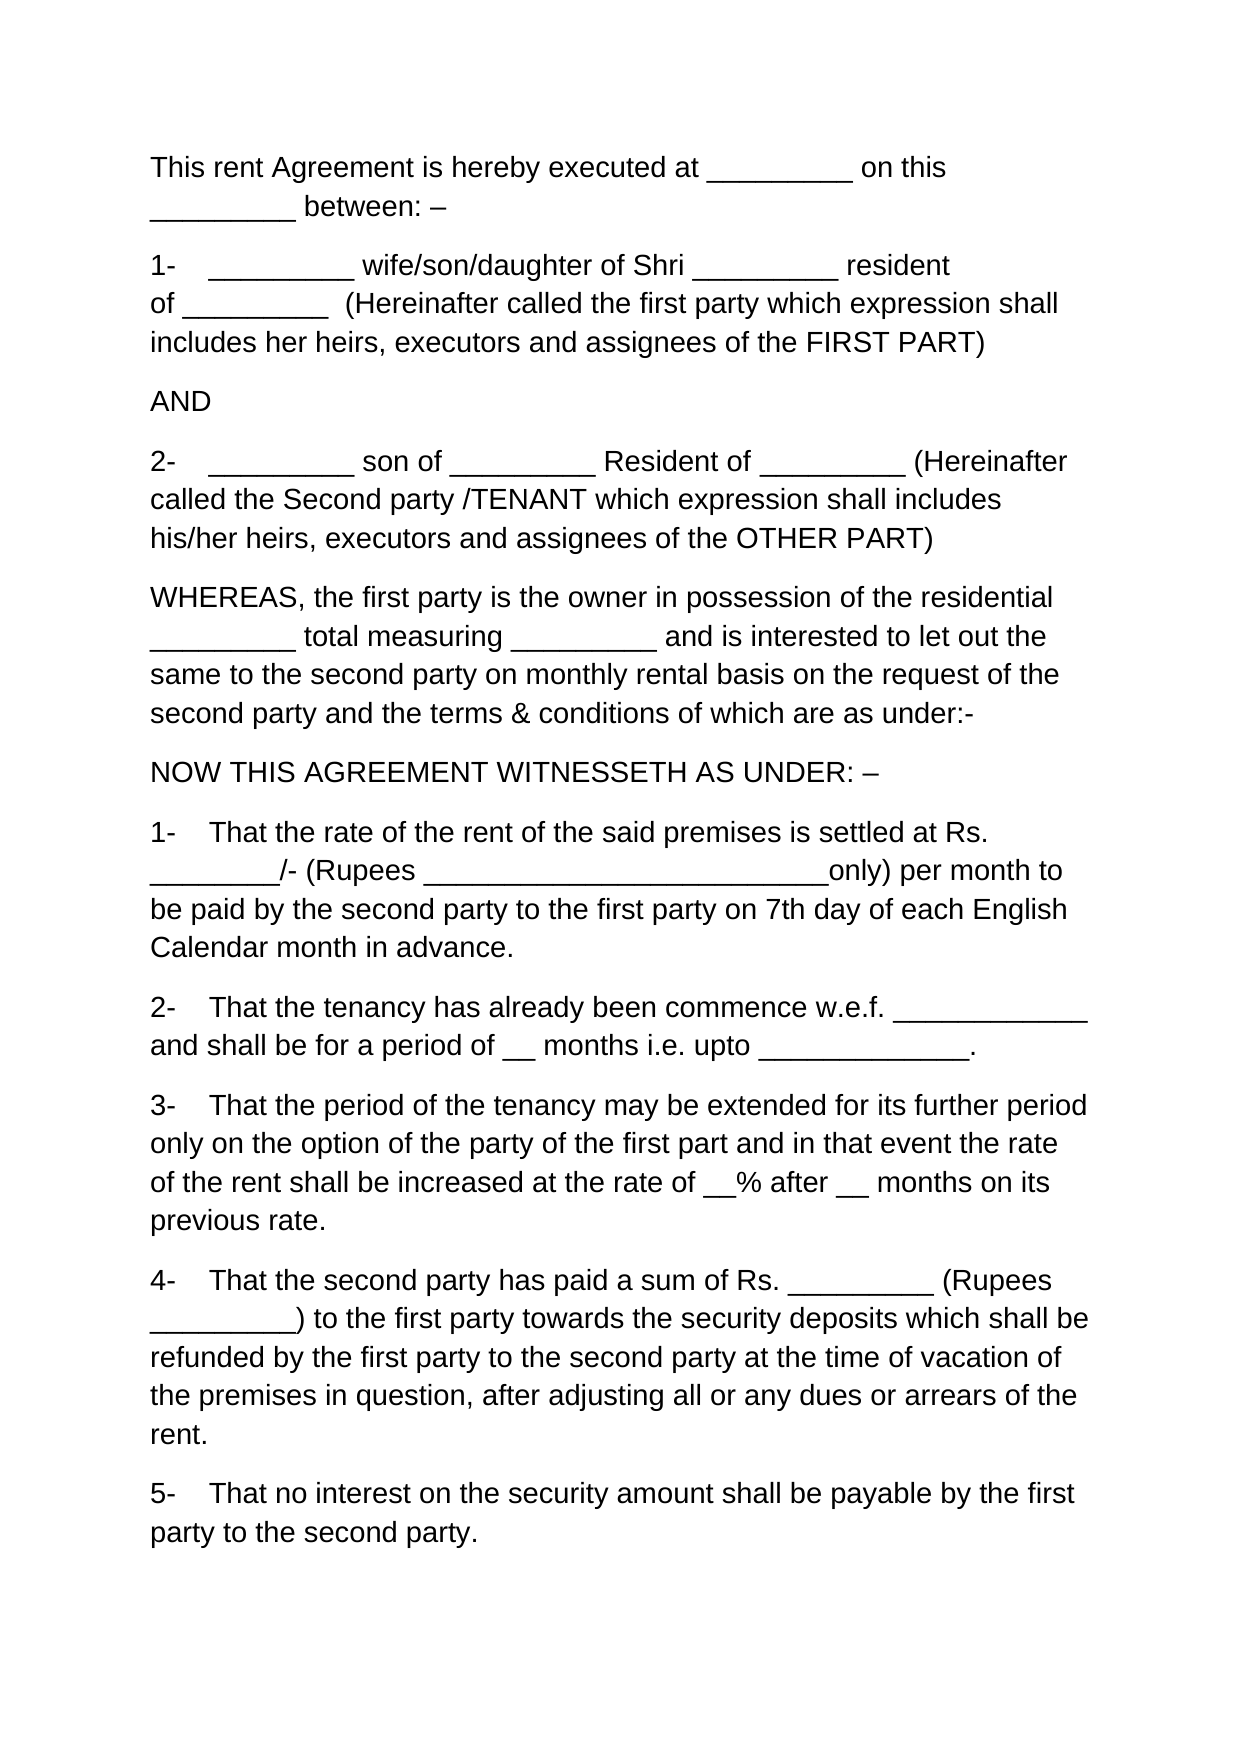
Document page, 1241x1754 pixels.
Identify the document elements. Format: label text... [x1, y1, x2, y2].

text 2- _________ son of _________ Resident of _________ (Hereinafter called the Second party /TENANT which expression shall includes his/her heirs, executors and assignees of the OTHER PART) [150, 444, 1090, 554]
text 1- That the rate of the rent of the said premises is settled at Rs. ________/- (Rupees _________________________only) per month to be paid by the second party to the first party on 7th day of each English Calendar month in advance. [150, 814, 1090, 964]
text NOW THIS AGREEMENT WITNESSETH AS UNDER: – [150, 755, 1090, 789]
text This rent Agreement is hereby executed at _________ on this _________ between: – [150, 150, 1090, 222]
text 3- That the period of the tenancy may be extended for its further period only on the option of the party of the first part and in that event the rate of the rent shall be increased at the rate of __% after __ months on its previous rate. [150, 1087, 1090, 1237]
text 4- That the second party has paid a sum of Rs. _________ (Rupees _________) to the first party towards the security deposits which shall be refunded by the first party to the second party at the time of vacation of the premises in question, after adjusting all or any dues or arrears of the rent. [150, 1262, 1090, 1450]
text 1- _________ wife/son/daughter of Shri _________ resident of _________ (Hereinafter called the first party which expression shall includes her heirs, executors and assignees of the FIRST PART) [150, 248, 1090, 358]
text WHEREAS, the first party is the owner in possession of the residential _________ total measuring _________ and is interested to let out the same to the second party on monthly rental basis on the request of the second party and the terms & conditions of which are as under:- [150, 580, 1090, 729]
text AND [150, 384, 1090, 418]
text 5- That no interest on the security amount shall be payable by the first party to the second party. [150, 1476, 1090, 1548]
text 2- That the tenancy has already been commence w.e.f. ____________ and shall be for a period of __ months i.e. upto _____________. [150, 989, 1090, 1062]
